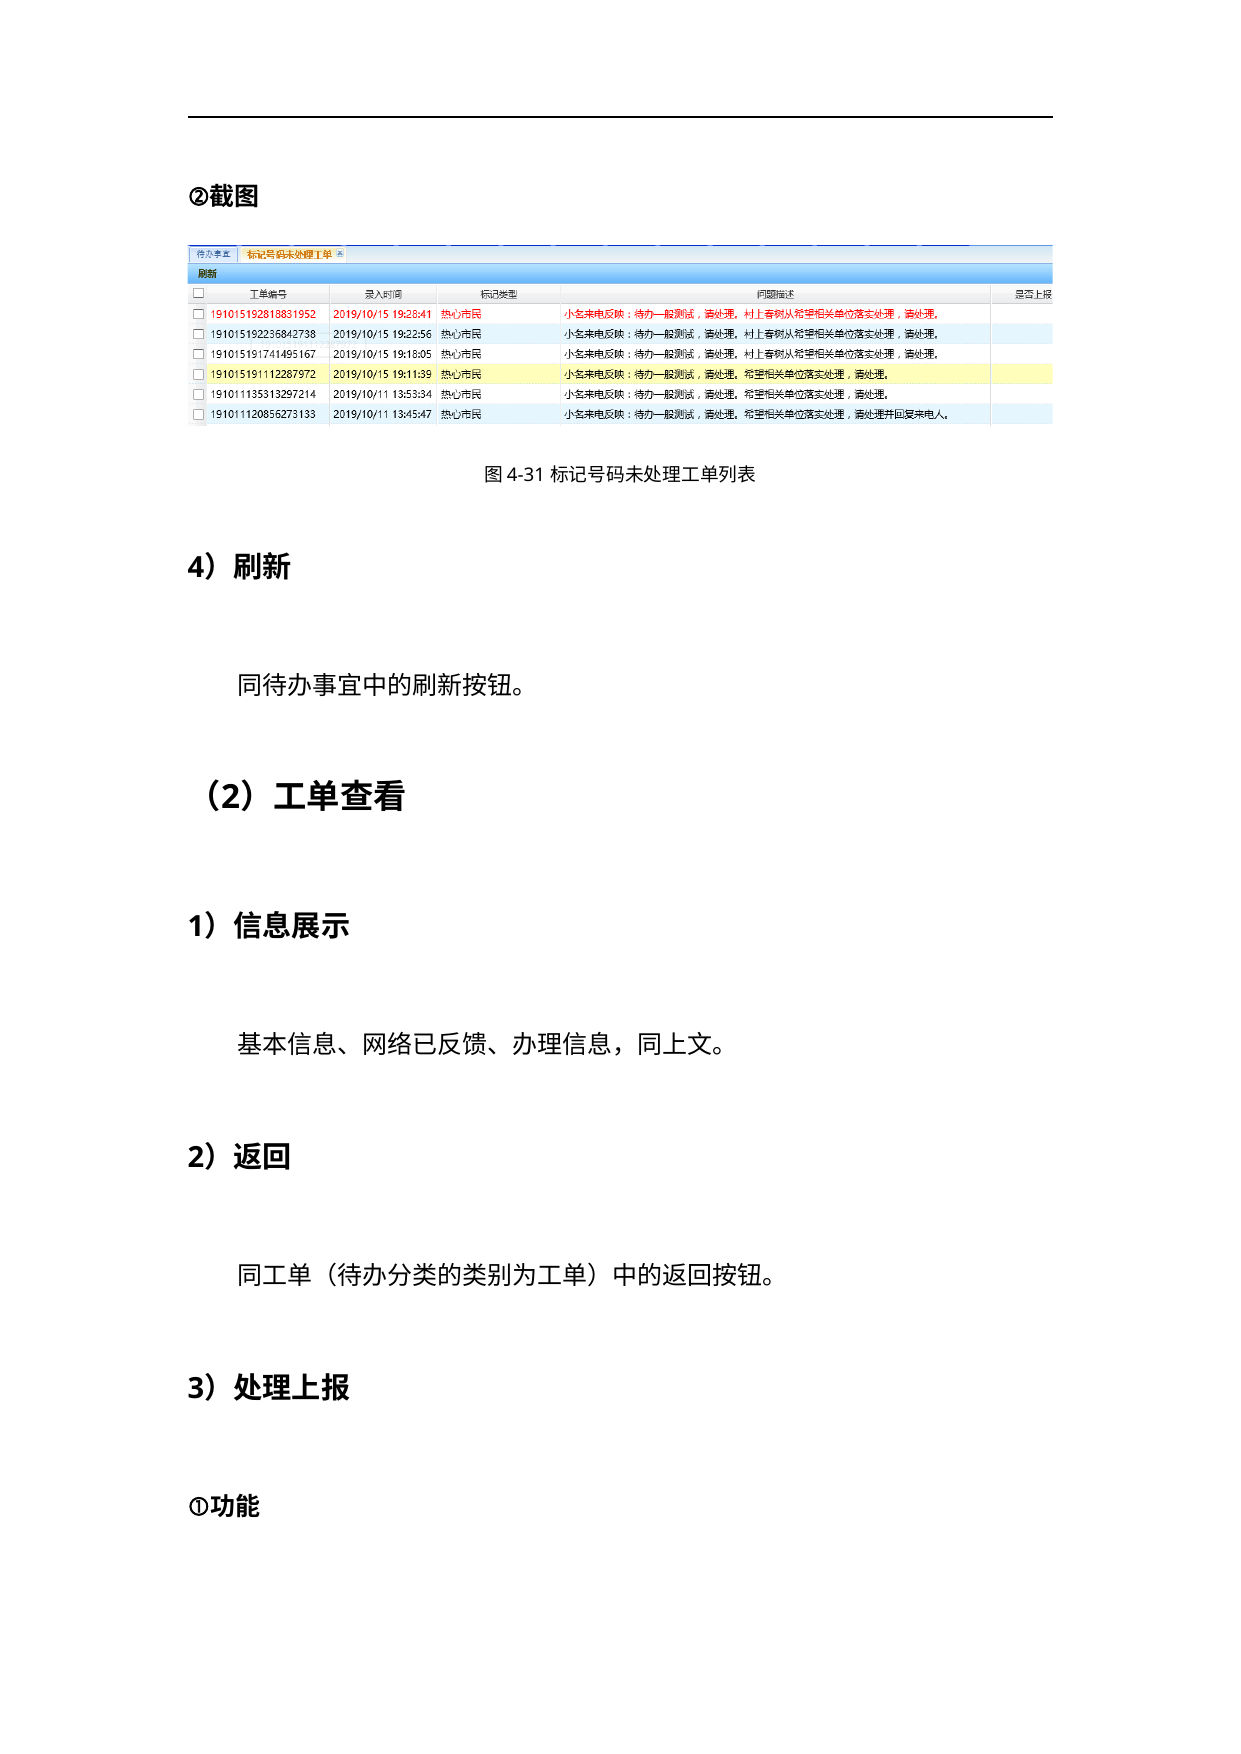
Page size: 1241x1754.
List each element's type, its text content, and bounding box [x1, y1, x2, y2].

subtitle 2）返回 [187, 1122, 1053, 1187]
text 图4-31 标记号码未处理工单列表 [187, 457, 1053, 489]
text 功能 [187, 1472, 1053, 1537]
subtitle 1）信息展示 [187, 891, 1053, 956]
text 基本信息、网络已反馈、办理信息，同上文。 [187, 1010, 1053, 1075]
subtitle （2）工单查看 [187, 761, 1053, 826]
text 同工单（待办分类的类别为工单）中的返回按钮。 [187, 1241, 1053, 1306]
subtitle 3）处理上报 [187, 1353, 1053, 1418]
subtitle 4）刷新 [187, 532, 1053, 597]
picture [187, 245, 1053, 426]
text 同待办事宜中的刷新按钮。 [187, 651, 1053, 716]
text 截图 [187, 162, 1053, 227]
